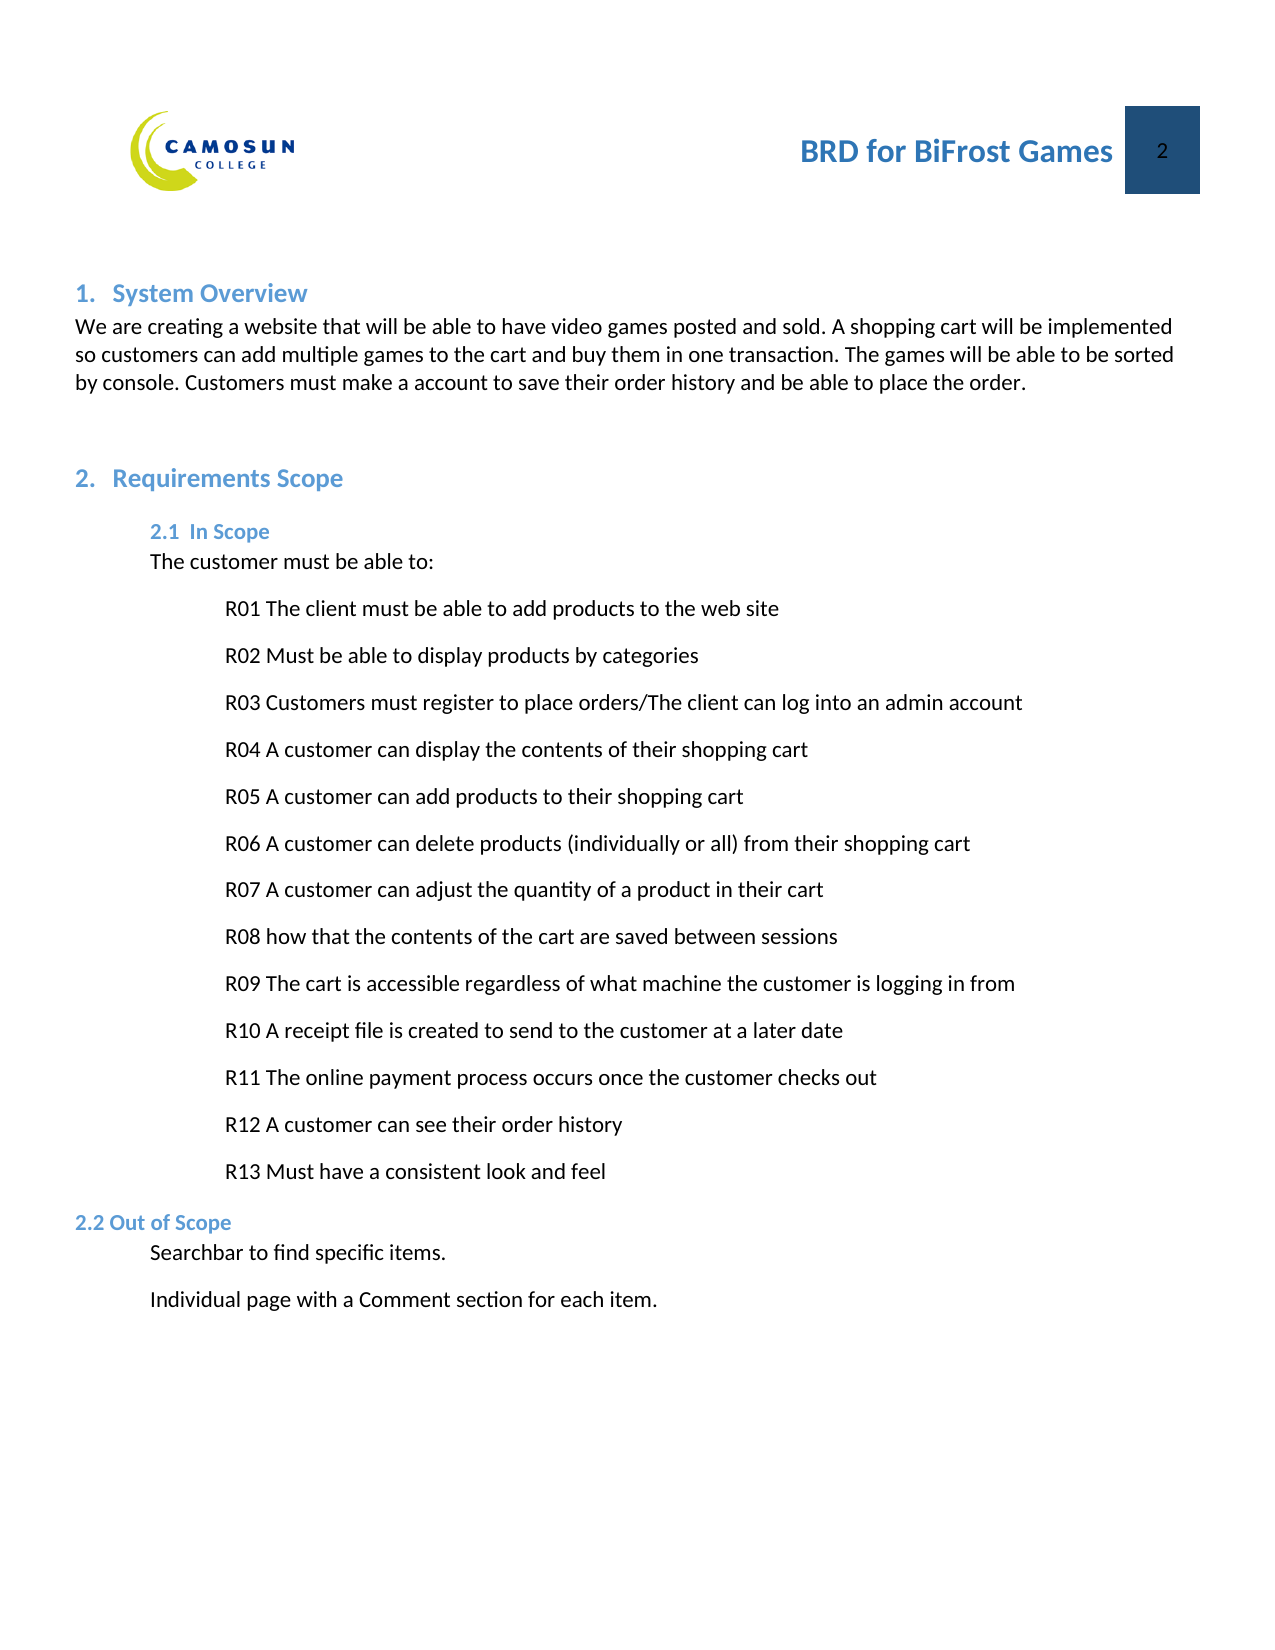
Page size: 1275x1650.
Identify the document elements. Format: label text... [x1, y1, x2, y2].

text R01 The client must be able to add products to the web site [150, 594, 1200, 622]
text R08 how that the contents of the cart are saved between sessions [75, 922, 1200, 950]
text R06 A customer can delete products (individually or all) from their shopping cart [150, 829, 1200, 857]
subtitle 2.2 Out of Scope [75, 1208, 1200, 1236]
text R07 A customer can adjust the quantity of a product in their cart [150, 876, 1200, 903]
text R04 A customer can display the contents of their shopping cart [150, 735, 1200, 763]
text R12 A customer can see their order history [150, 1110, 1200, 1138]
subtitle 2.1 In Scope [150, 517, 1200, 545]
text We are creating a website that will be able to have video games posted and sold. A shopping cart will be implemented so customers can add multiple games to the cart and buy them in one transaction. The games will be able to be sorted by console. Customers must make a account to save their order history and be able to place the order. [75, 312, 1200, 396]
text R10 A receipt file is created to send to the customer at a later date [75, 1016, 1200, 1044]
text Individual page with a Comment section for each item. [75, 1285, 1200, 1313]
subtitle Requirements Scope [75, 461, 1200, 494]
text R13 Must have a consistent look and feel [150, 1157, 1200, 1185]
text R02 Must be able to display products by categories [150, 641, 1200, 669]
text R11 The online payment process occurs once the customer checks out [150, 1063, 1200, 1091]
text R05 A customer can add products to their shopping cart [150, 782, 1200, 810]
text The customer must be able to: [75, 547, 1200, 575]
text R03 Customers must register to place orders/The client can log into an admin account [150, 688, 1200, 716]
text R09 The cart is accessible regardless of what machine the customer is logging in from [75, 969, 1200, 997]
picture [119, 105, 299, 195]
subtitle System Overview [75, 276, 1200, 309]
text Searchbar to find specific items. [75, 1238, 1200, 1266]
